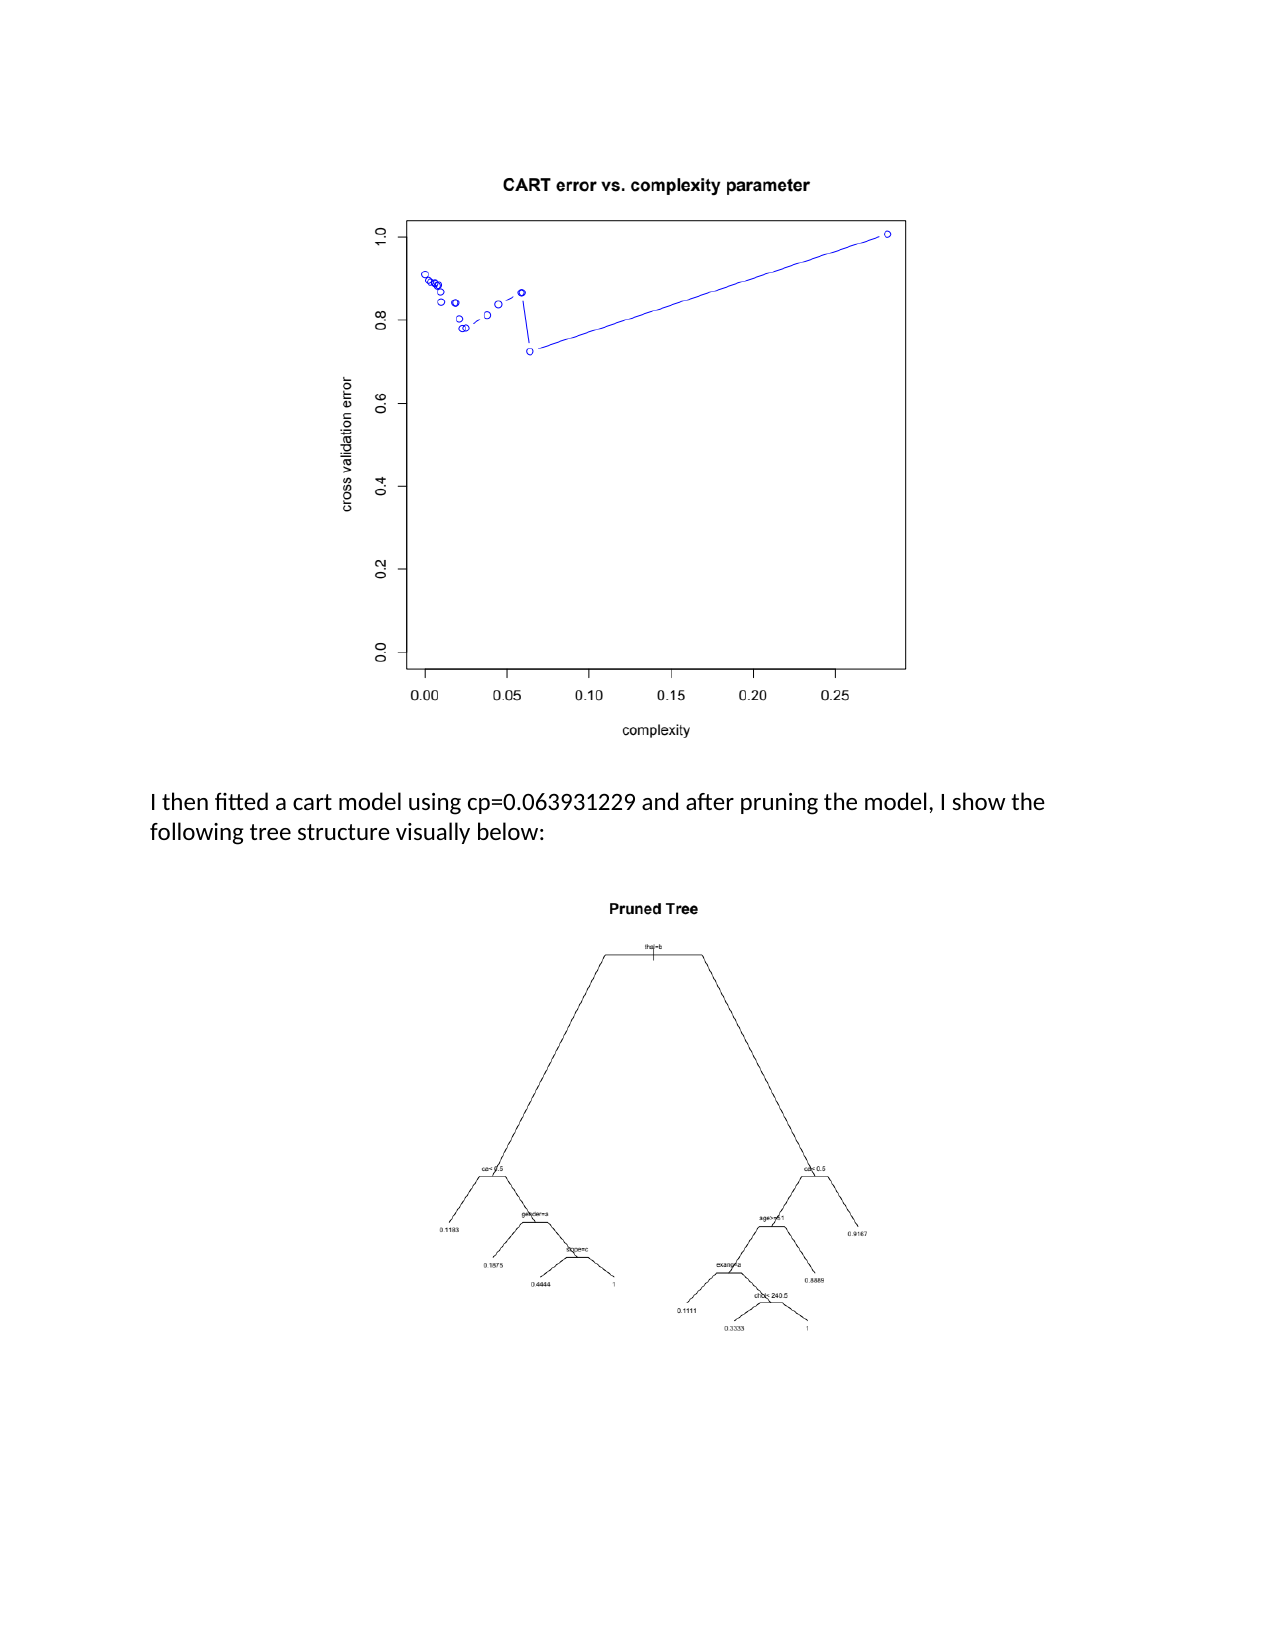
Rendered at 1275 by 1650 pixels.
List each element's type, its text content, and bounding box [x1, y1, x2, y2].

text I then fitted a cart model using cp=0.063931229 and after pruning the model, I show the following tree structure visually below: [150, 786, 1125, 847]
